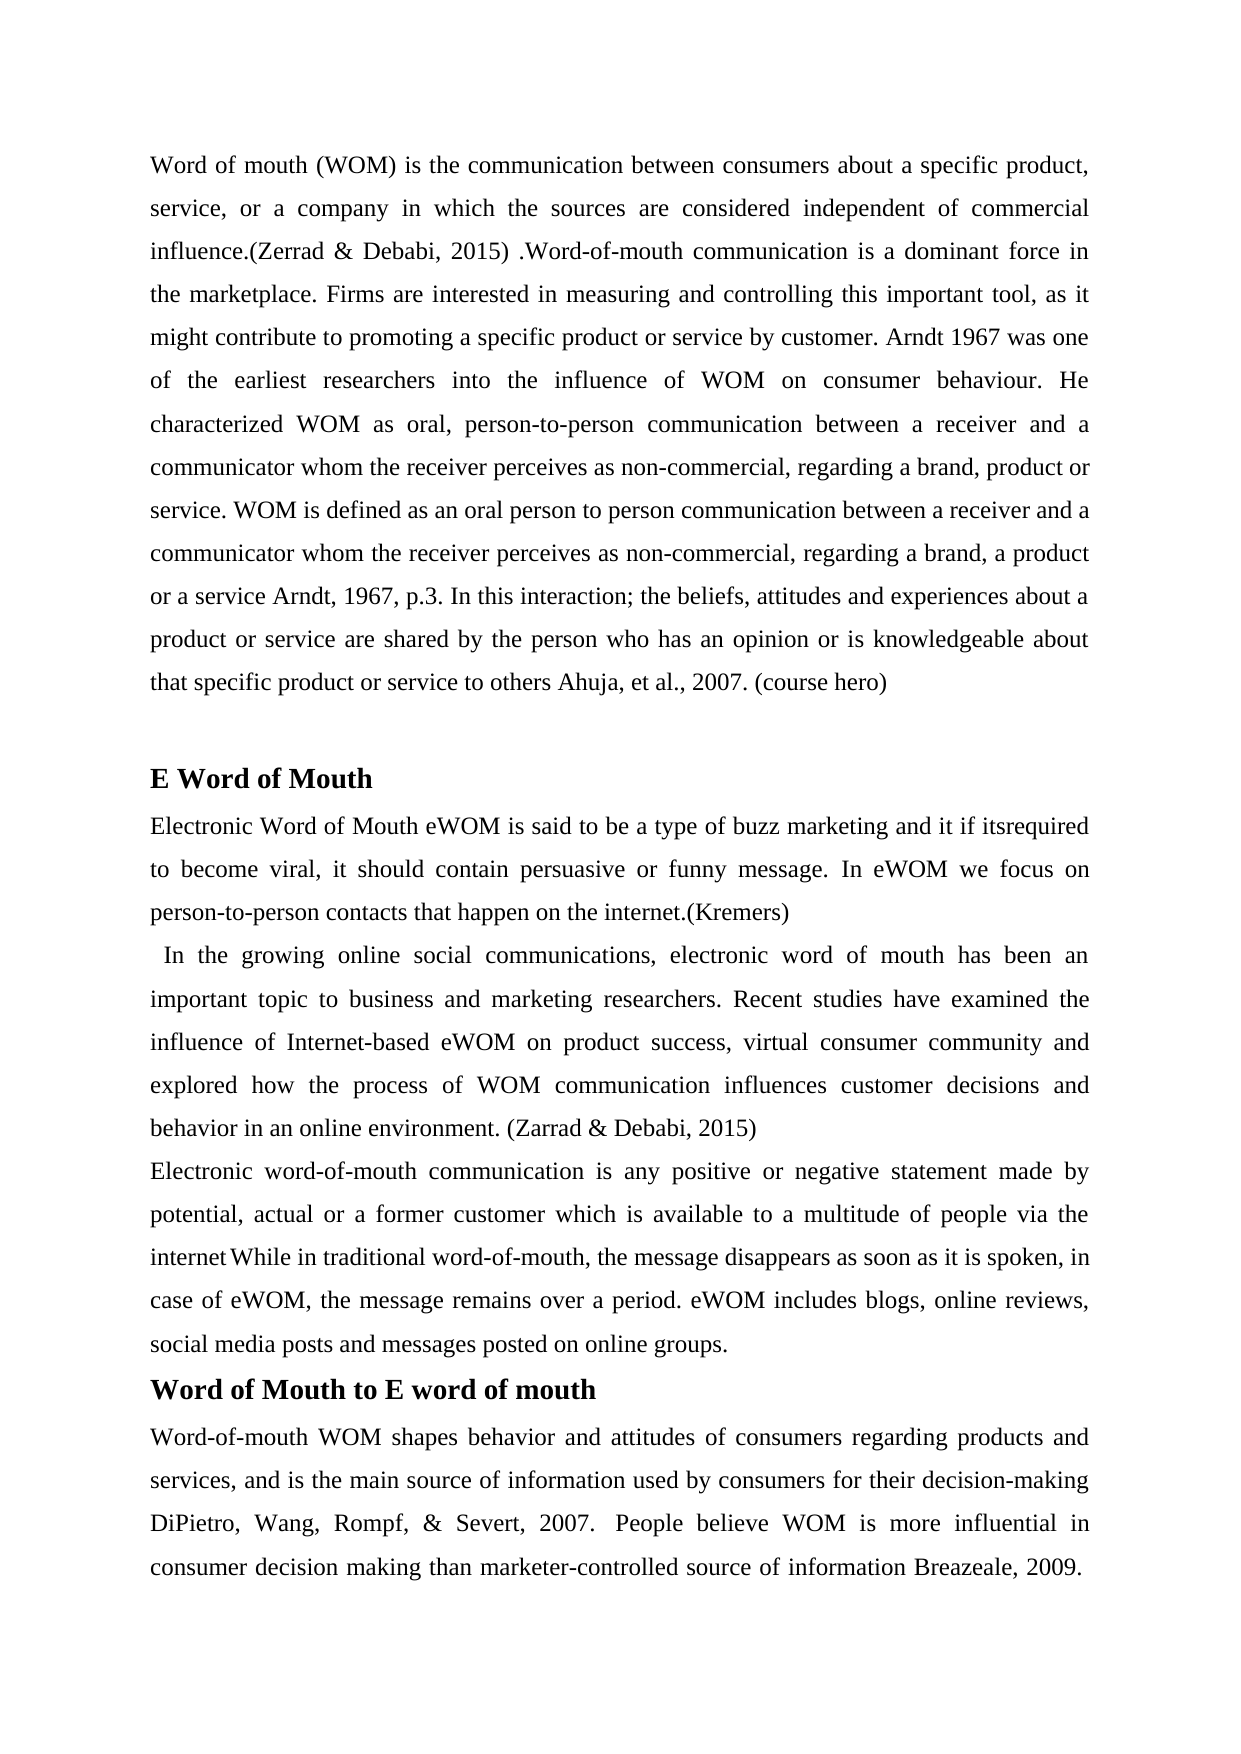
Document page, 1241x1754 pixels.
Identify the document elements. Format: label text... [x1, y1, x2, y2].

text In the growing online social communications, electronic word of mouth has been an important topic to business and marketing researchers. Recent studies have examined the influence of Internet-based eWOM on product success, virtual consumer community and explored how the process of WOM communication influences customer decisions and behavior in an online environment. (Zarrad & Debabi, 2015) [150, 941, 1090, 1142]
text Word of mouth (WOM) is the communication between consumers about a specific product, service, or a company in which the sources are considered independent of commercial influence.(Zerrad & Debabi, 2015) .Word-of-mouth communication is a dominant force in the marketplace. Firms are interested in measuring and controlling this important tool, as it might contribute to promoting a specific product or service by customer. Arndt 1967 was one of the earliest researchers into the influence of WOM on consumer behaviour. He characterized WOM as oral, person-to-person communication between a receiver and a communicator whom the receiver perceives as non-commercial, regarding a brand, product or service. WOM is defined as an oral person to person communication between a receiver and a communicator whom the receiver perceives as non-commercial, regarding a brand, a product or a service Arndt, 1967, p.3. In this interaction; the beliefs, attitudes and experiences about a product or service are shared by the person who has an opinion or is knowledgeable about that specific product or service to others Ahuja, et al., 2007. (course hero) [150, 150, 1090, 696]
text Word of Mouth to E word of mouth [150, 1372, 1090, 1405]
text Electronic word-of-mouth communication is any positive or negative statement made by potential, actual or a former customer which is available to a multitude of people via the internet While in traditional word-of-mouth, the message disappears as soon as it is spoken, in case of eWOM, the message remains over a period. eWOM includes blogs, online reviews, social media posts and messages posted on online groups. [150, 1156, 1090, 1357]
text E Word of Mouth [150, 761, 1090, 794]
text Electronic Word of Mouth eWOM is said to be a type of buzz marketing and it if itsrequired to become viral, it should contain persuasive or funny message. In eWOM we focus on person-to-person contacts that happen on the internet.(Kremers) [150, 811, 1090, 926]
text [150, 1422, 1090, 1580]
